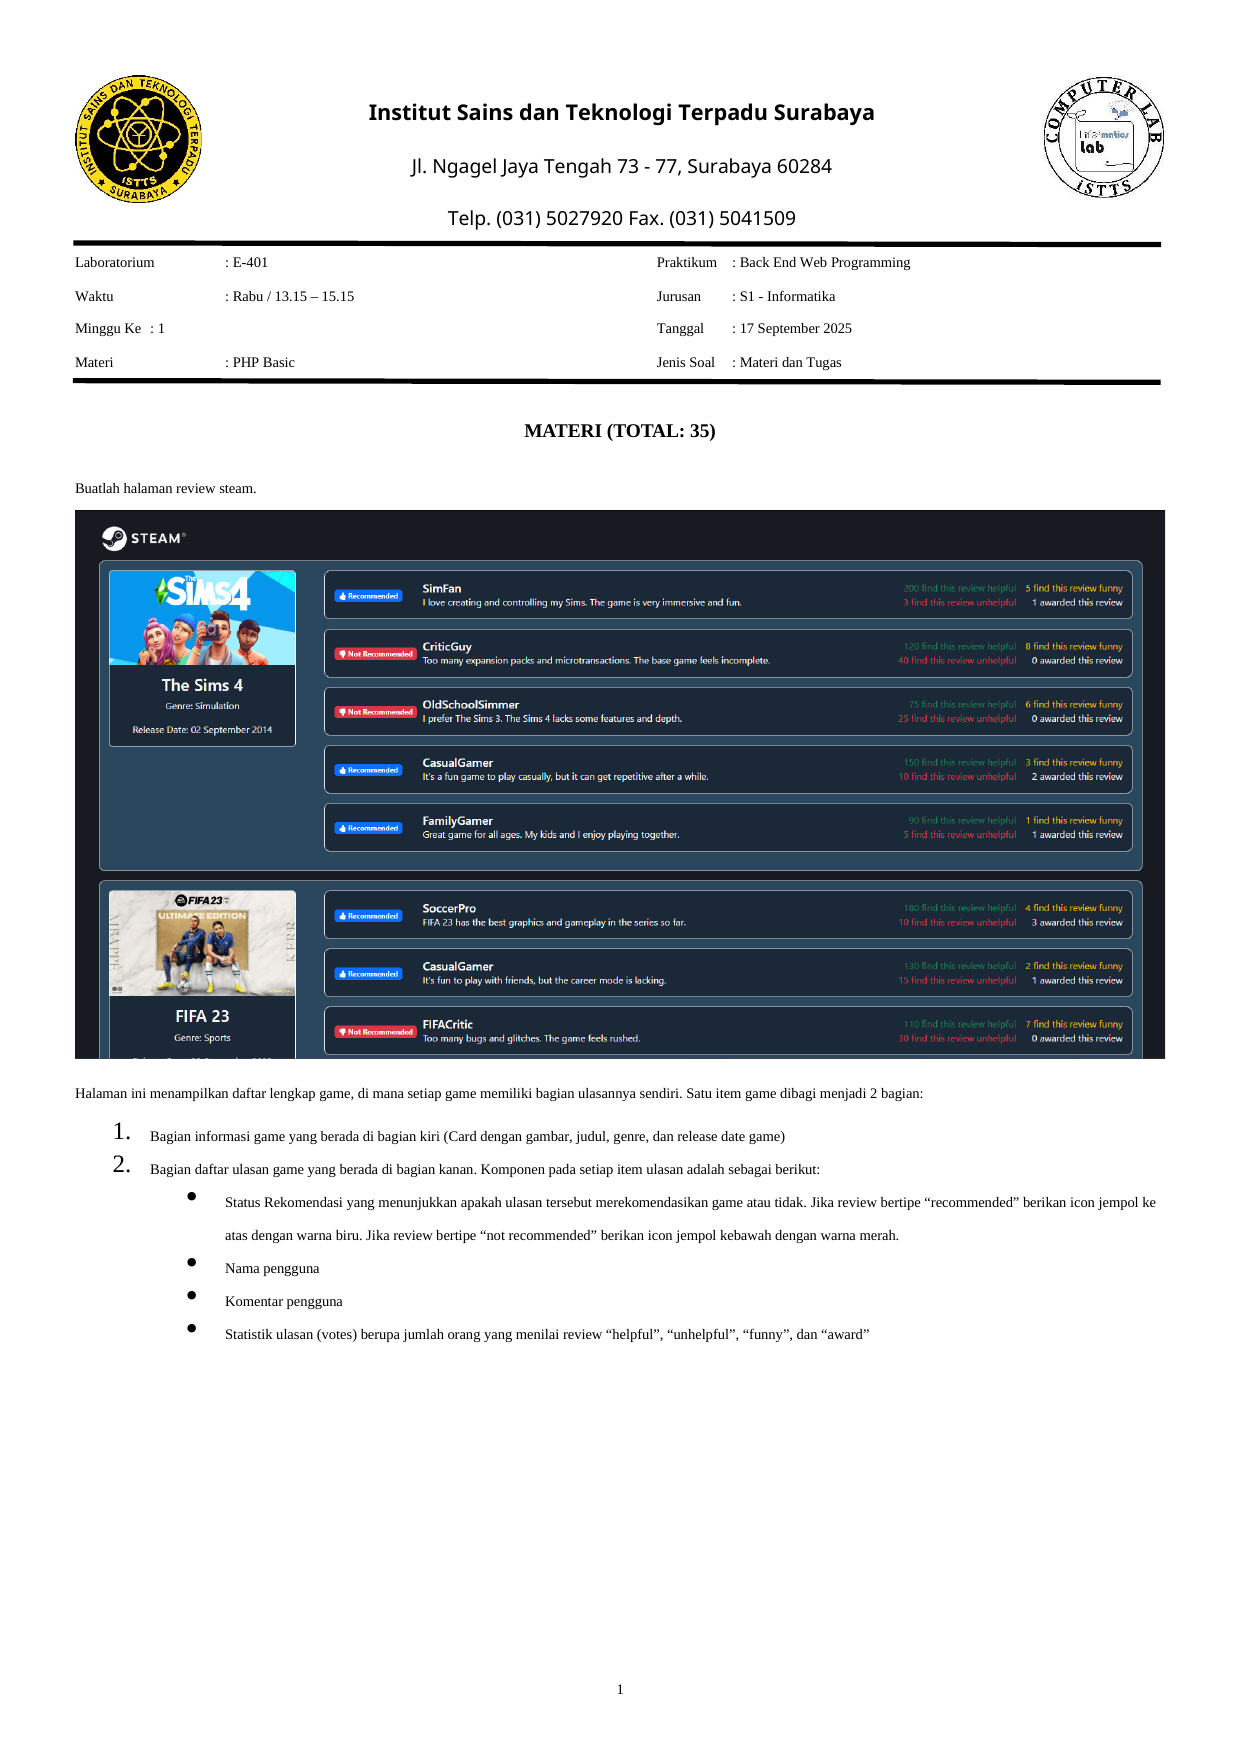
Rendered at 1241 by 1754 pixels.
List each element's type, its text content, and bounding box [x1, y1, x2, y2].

text Buatlah halaman review steam. [75, 467, 1165, 496]
list Status Rekomendasi yang menunjukkan apakah ulasan tersebut merekomendasikan game atau tidak. Jika review bertipe “recommended” berikan icon jempol ke atas dengan warna biru. Jika review bertipe “not recommended” berikan icon jempol kebawah dengan warna merah. [187, 1182, 1165, 1243]
list Komentar pengguna [187, 1281, 1165, 1309]
list Nama pengguna [187, 1248, 1165, 1277]
text Praktikum : Back End Web Programming [657, 242, 1165, 271]
text Minggu Ke : 1 [75, 308, 583, 337]
list Bagian informasi game yang berada di bagian kiri (Card dengan gambar, judul, genre, dan release date game) [112, 1116, 1165, 1144]
text Halaman ini menampilkan daftar lengkap game, di mana setiap game memiliki bagian ulasannya sendiri. Satu item game dibagi menjadi 2 bagian: [75, 1073, 1165, 1101]
picture [75, 75, 202, 203]
text Laboratorium : E-401 [75, 246, 583, 271]
text Jl. Ngagel Jaya Tengah 73 - 77, Surabaya 60284 [202, 134, 1042, 179]
text Materi : PHP Basic [75, 341, 583, 370]
text Institut Sains dan Teknologi Terpadu Surabaya [202, 75, 1042, 126]
list Bagian daftar ulasan game yang berada di bagian kanan. Komponen pada setiap item ulasan adalah sebagai berikut: [112, 1149, 1165, 1177]
text Telp. (031) 5027920 Fax. (031) 5041509 [75, 186, 1165, 231]
text Tanggal : 17 September 2025 [657, 308, 1165, 337]
picture [1042, 75, 1166, 200]
subtitle MATERI (TOTAL: 35) [75, 404, 1165, 442]
picture [75, 510, 1166, 1059]
list Statistik ulasan (votes) berupa jumlah orang yang menilai review “helpful”, “unhelpful”, “funny”, dan “award” [187, 1314, 1165, 1343]
text Jurusan : S1 - Informatika [657, 275, 1165, 304]
text Waktu : Rabu / 13.15 – 15.15 [75, 275, 583, 304]
text Jenis Soal : Materi dan Tugas [657, 341, 1165, 370]
